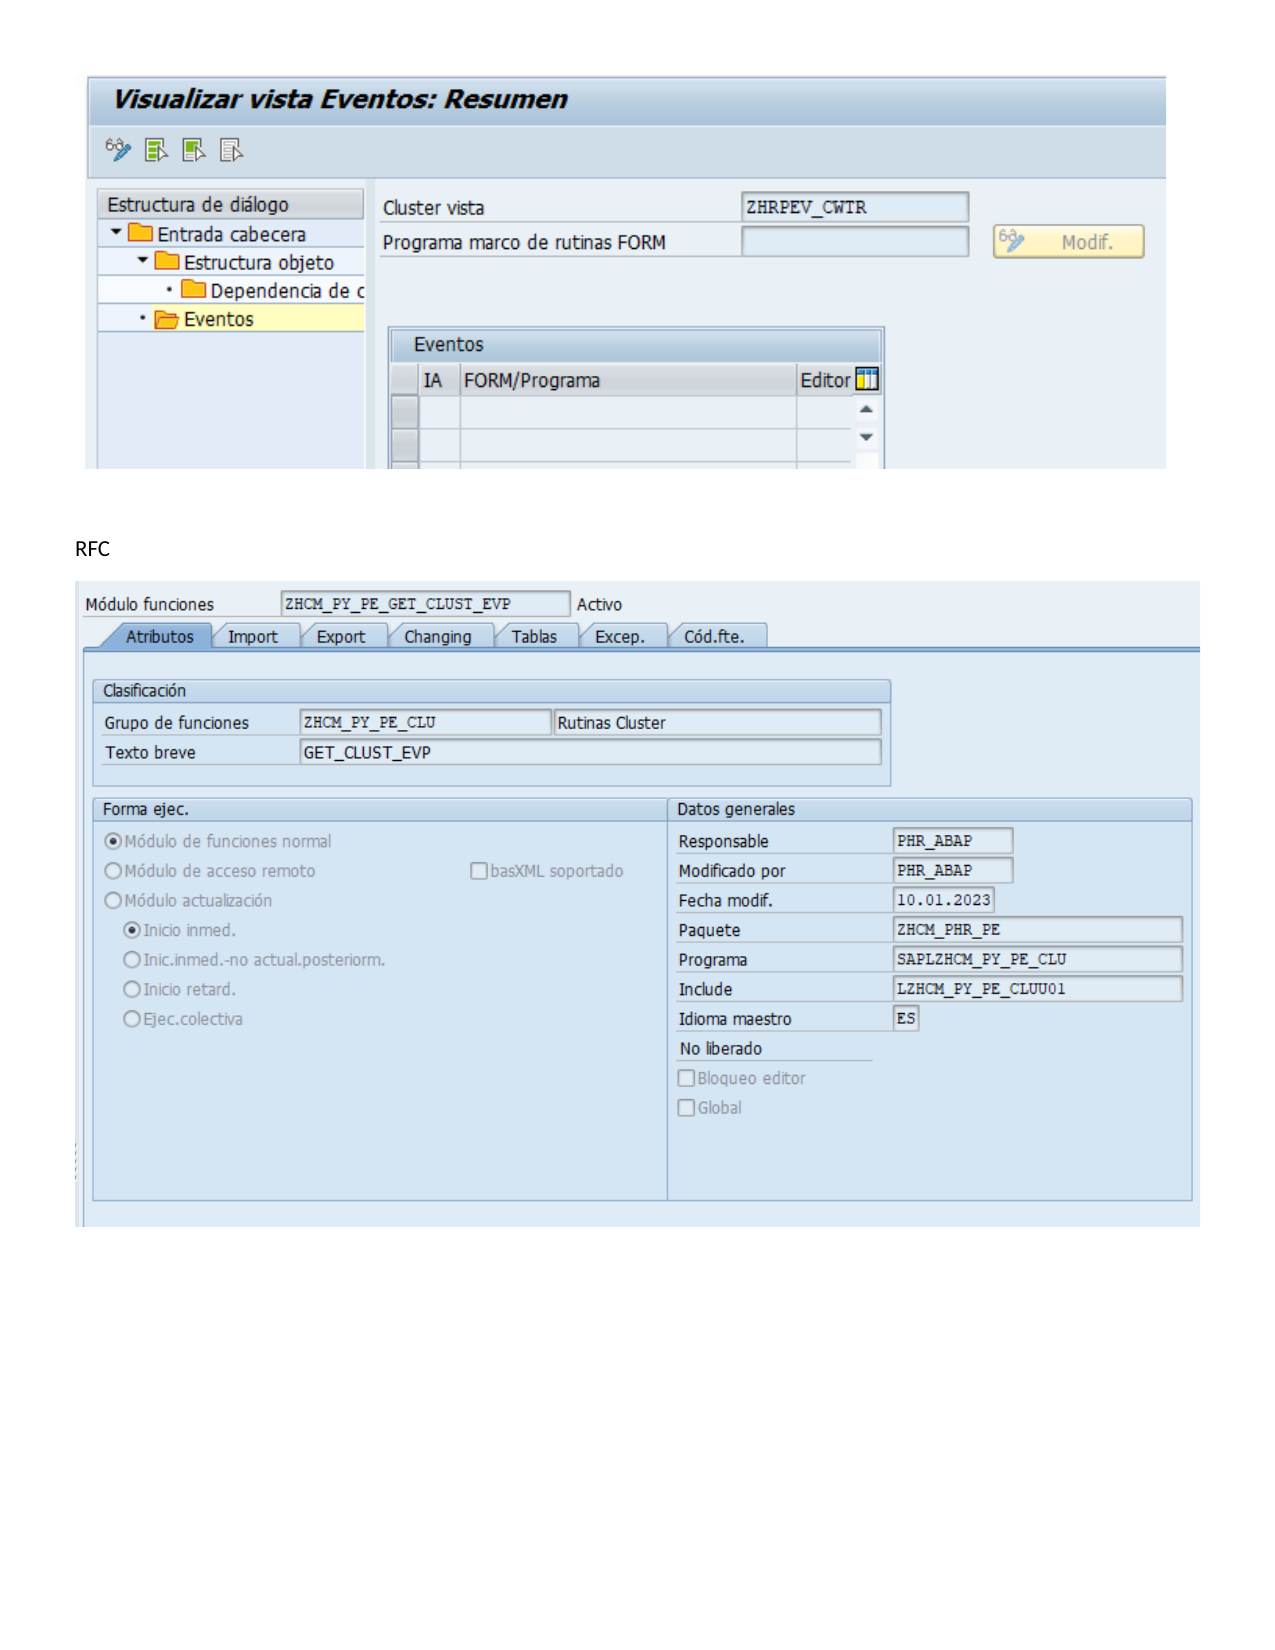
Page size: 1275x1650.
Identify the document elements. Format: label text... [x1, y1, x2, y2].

picture [75, 581, 1200, 1227]
text RFC [75, 534, 1200, 563]
picture [75, 75, 1167, 469]
